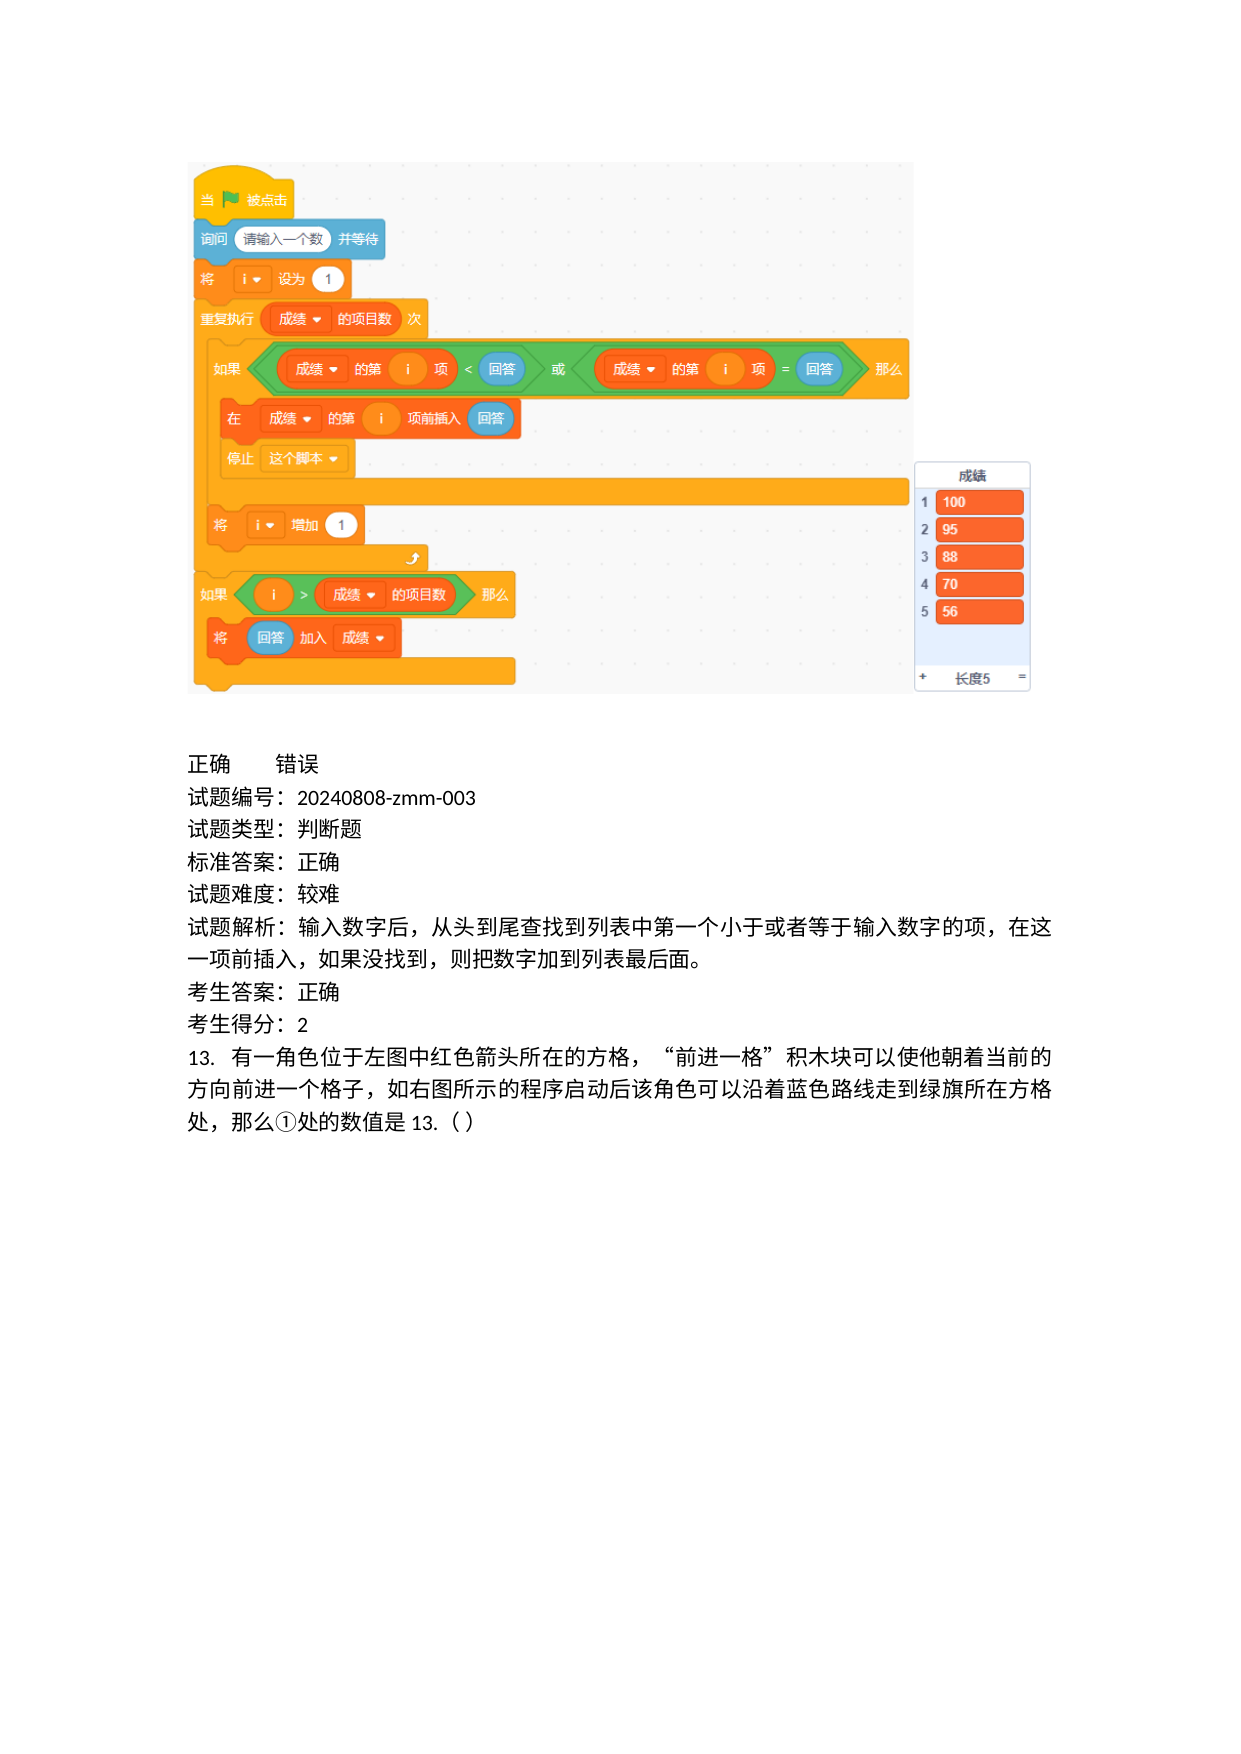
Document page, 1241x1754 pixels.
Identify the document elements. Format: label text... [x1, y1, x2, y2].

text 试题类型：判断题 [187, 812, 1053, 844]
text 正确 错误 [187, 747, 1053, 779]
text 考生答案：正确 [187, 974, 1053, 1007]
text 试题难度：较难 [187, 877, 1053, 909]
text 标准答案：正确 [187, 844, 1053, 877]
text 13. 有一角色位于左图中红色箭头所在的方格，“前进一格”积木块可以使他朝着当前的方向前进一个格子，如右图所示的程序启动后该角色可以沿着蓝色路线走到绿旗所在方格处，那么①处的数值是13.（ ） [187, 1039, 1053, 1137]
text 试题编号：20240808-zmm-003 [187, 779, 1053, 812]
text 试题解析：输入数字后，从头到尾查找到列表中第一个小于或者等于输入数字的项，在这一项前插入，如果没找到，则把数字加到列表最后面。 [187, 909, 1053, 974]
text 考生得分：2 [187, 1007, 1053, 1039]
picture [187, 162, 1032, 694]
